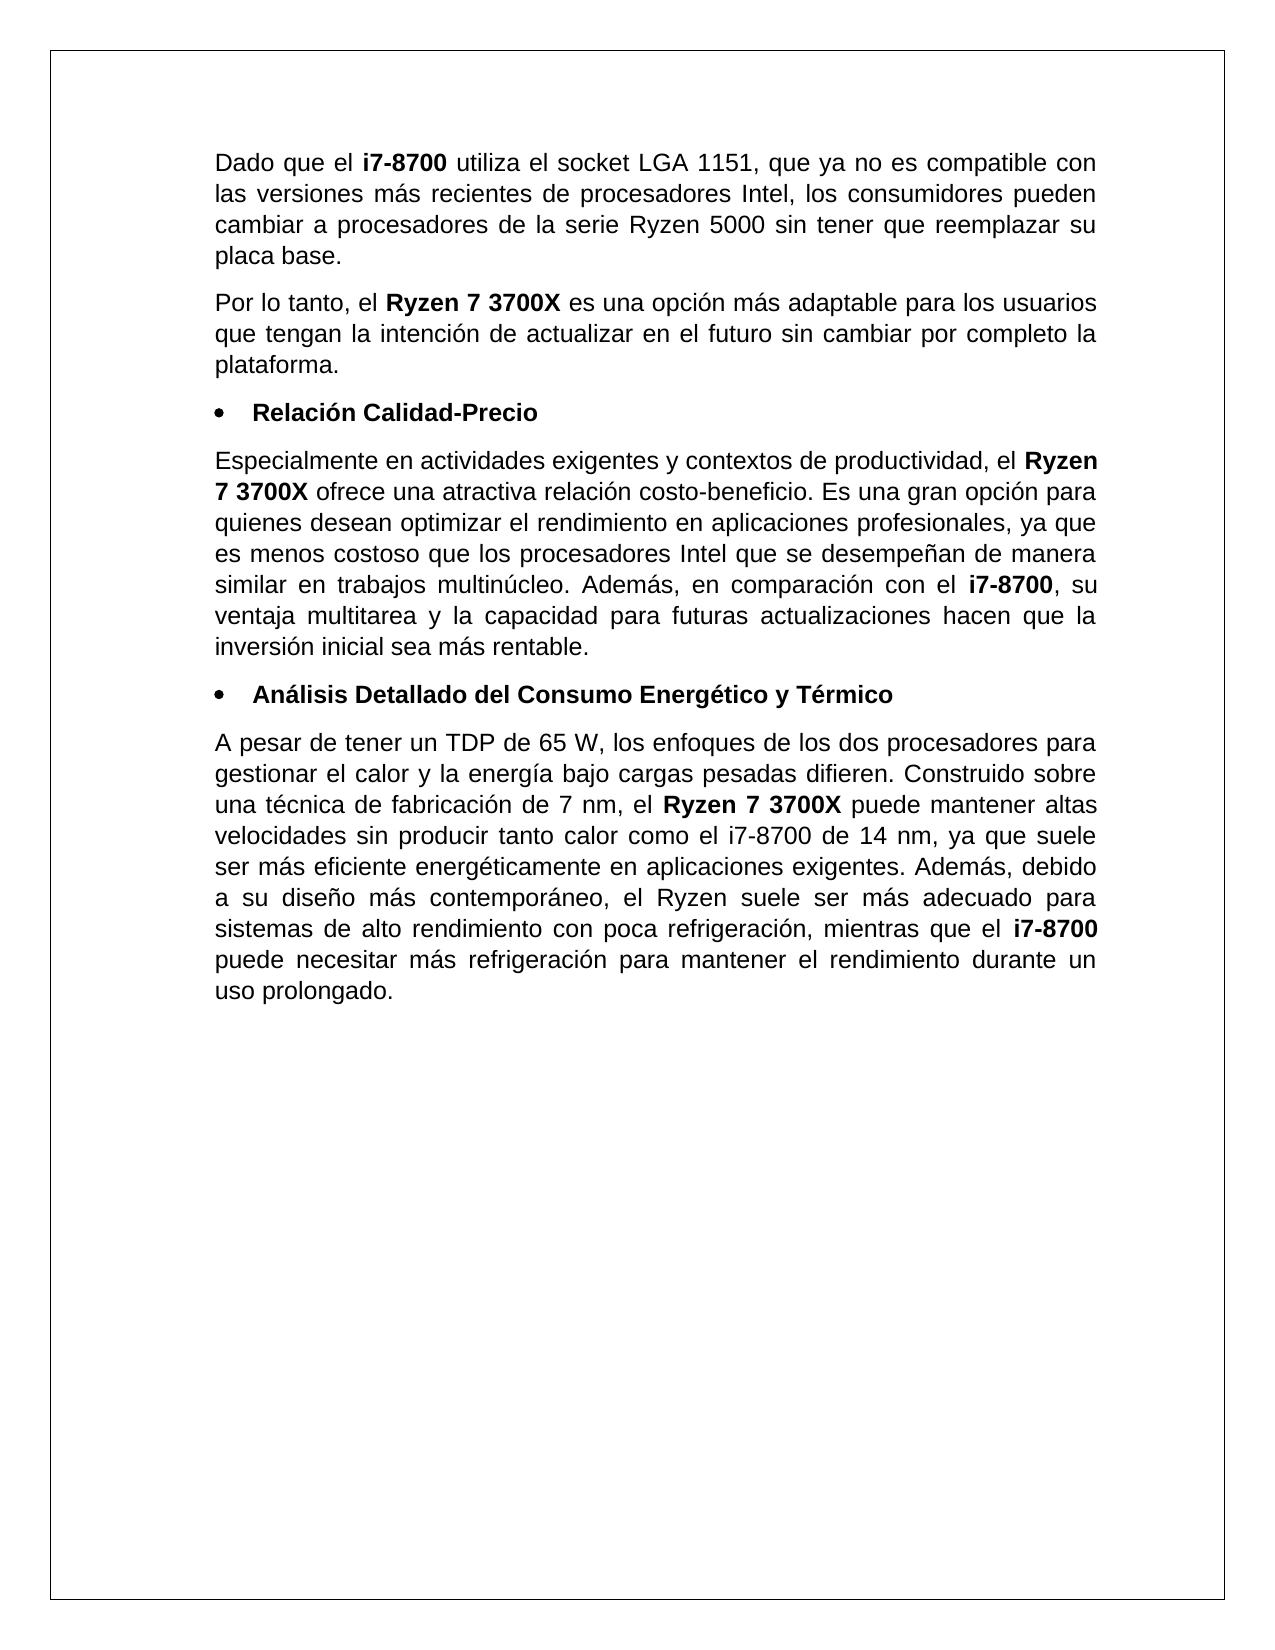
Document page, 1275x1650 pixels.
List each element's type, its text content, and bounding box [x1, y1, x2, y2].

list Relación Calidad-Precio [214, 398, 1098, 427]
list Análisis Detallado del Consumo Energético y Térmico [214, 680, 1098, 709]
text Especialmente en actividades exigentes y contextos de productividad, el Ryzen 7 3700X ofrece una atractiva relación costo-beneficio. Es una gran opción para quienes desean optimizar el rendimiento en aplicaciones profesionales, ya que es menos costoso que los procesadores Intel que se desempeñan de manera similar en trabajos multinúcleo. Además, en comparación con el i7-8700, su ventaja multitarea y la capacidad para futuras actualizaciones hacen que la inversión inicial sea más rentable. [214, 446, 1098, 661]
text Dado que el i7-8700 utiliza el socket LGA 1151, que ya no es compatible con las versiones más recientes de procesadores Intel, los consumidores pueden cambiar a procesadores de la serie Ryzen 5000 sin tener que reemplazar su placa base. [214, 147, 1098, 269]
text Por lo tanto, el Ryzen 7 3700X es una opción más adaptable para los usuarios que tengan la intención de actualizar en el futuro sin cambiar por completo la plataforma. [214, 288, 1098, 379]
text A pesar de tener un TDP de 65 W, los enfoques de los dos procesadores para gestionar el calor y la energía bajo cargas pesadas difieren. Construido sobre una técnica de fabricación de 7 nm, el Ryzen 7 3700X puede mantener altas velocidades sin producir tanto calor como el i7-8700 de 14 nm, ya que suele ser más eficiente energéticamente en aplicaciones exigentes. Además, debido a su diseño más contemporáneo, el Ryzen suele ser más adecuado para sistemas de alto rendimiento con poca refrigeración, mientras que el i7-8700 puede necesitar más refrigeración para mantener el rendimiento durante un uso prolongado. [214, 728, 1098, 1005]
